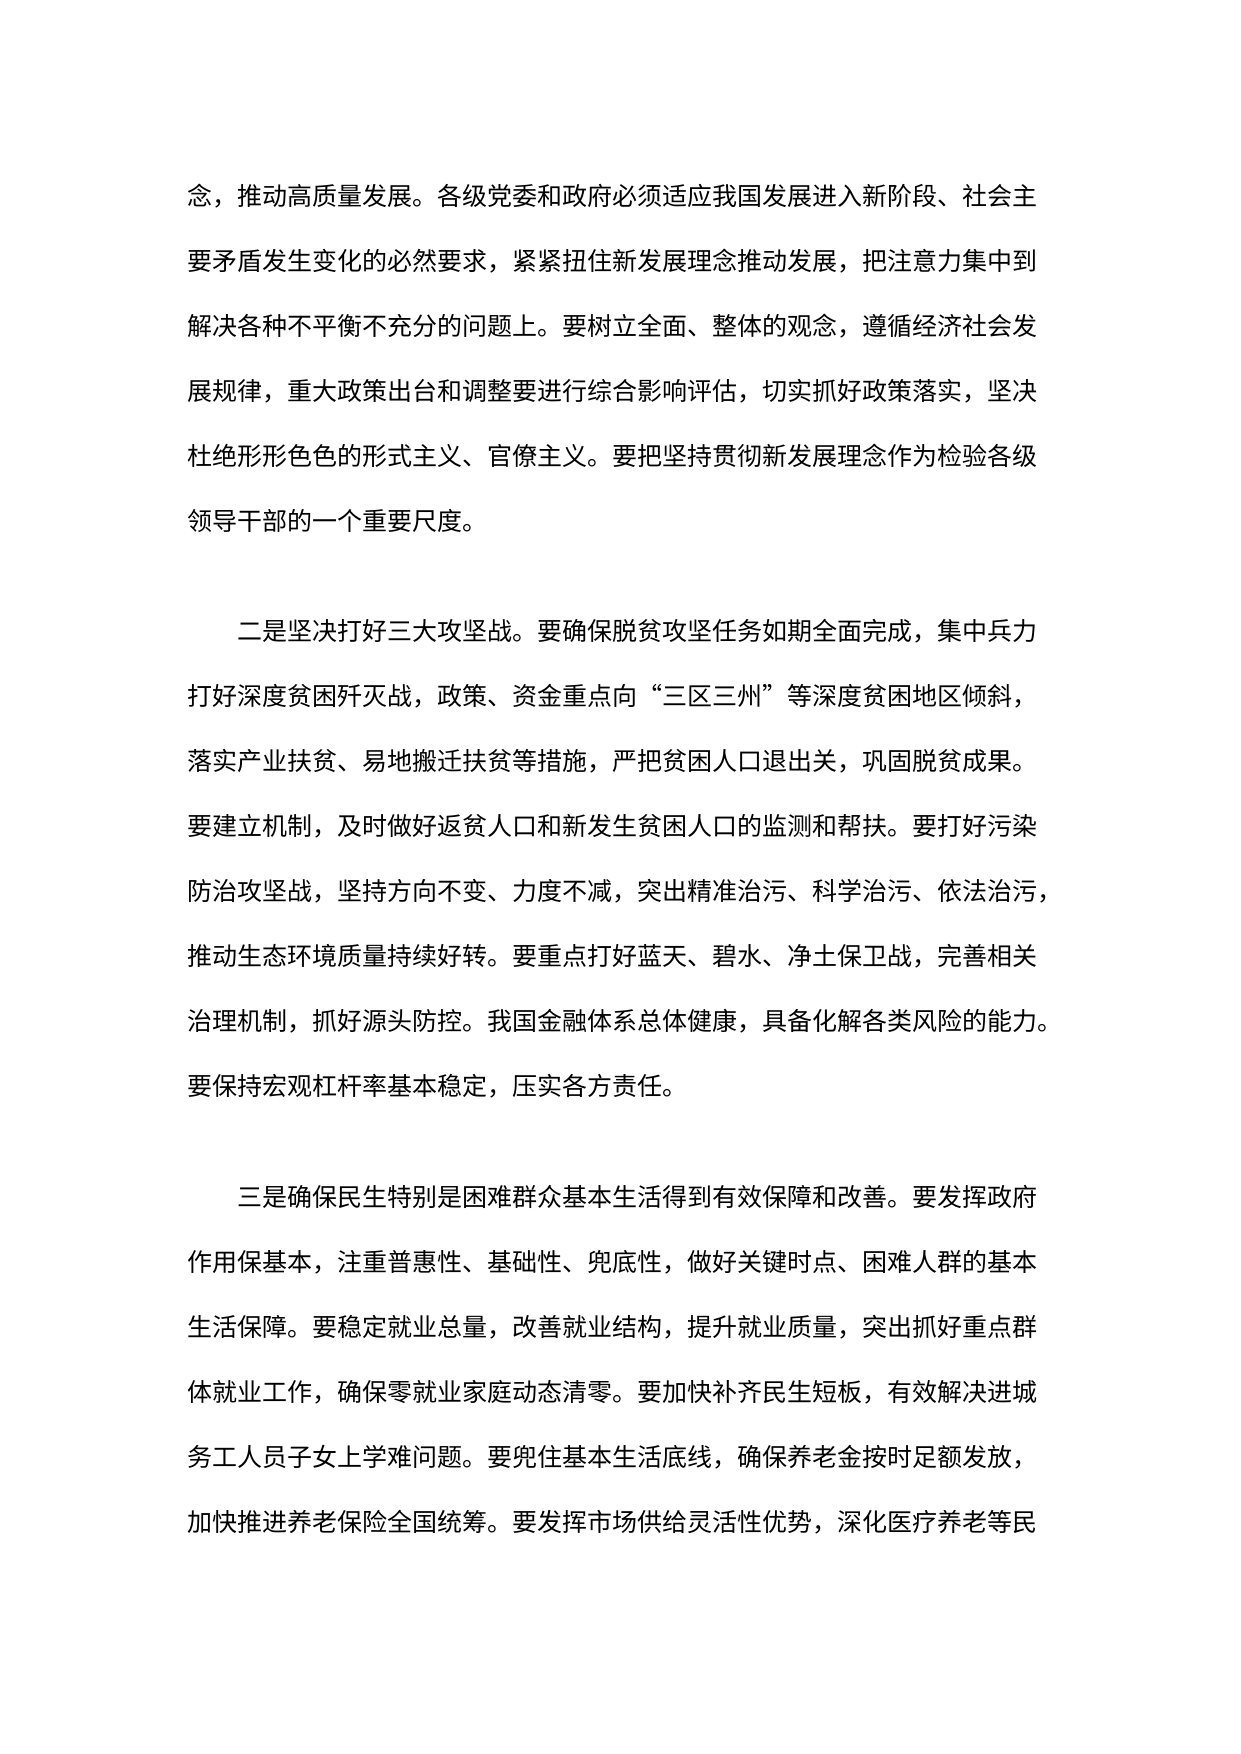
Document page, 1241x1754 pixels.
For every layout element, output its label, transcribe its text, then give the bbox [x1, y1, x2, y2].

text 二是坚决打好三大攻坚战。要确保脱贫攻坚任务如期全面完成，集中兵力打好深度贫困歼灭战，政策、资金重点向“三区三州”等深度贫困地区倾斜，落实产业扶贫、易地搬迁扶贫等措施，严把贫困人口退出关，巩固脱贫成果。要建立机制，及时做好返贫人口和新发生贫困人口的监测和帮扶。要打好污染防治攻坚战，坚持方向不变、力度不减，突出精准治污、科学治污、依法治污，推动生态环境质量持续好转。要重点打好蓝天、碧水、净土保卫战，完善相关治理机制，抓好源头防控。我国金融体系总体健康，具备化解各类风险的能力。要保持宏观杠杆率基本稳定，压实各方责任。 [187, 597, 1053, 1117]
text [187, 1163, 1053, 1553]
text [187, 162, 1053, 552]
